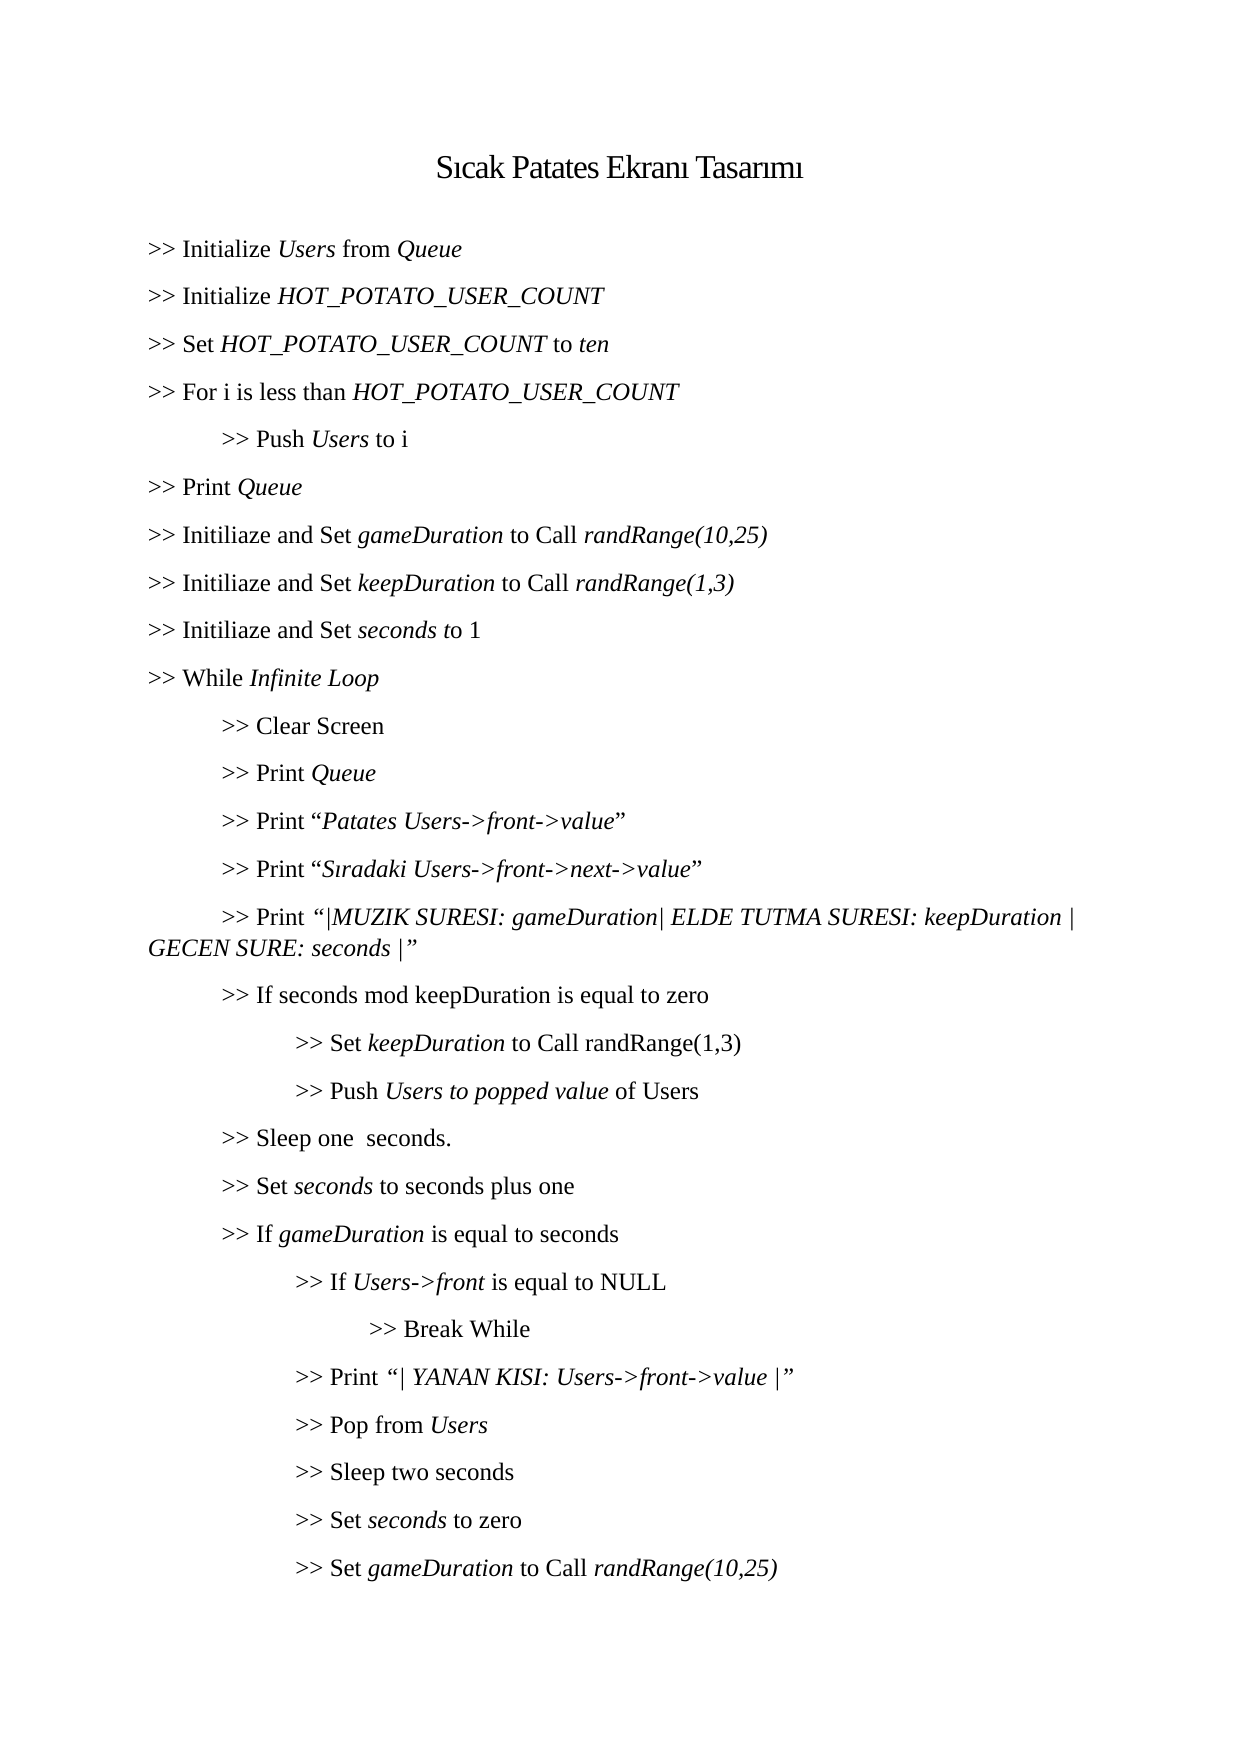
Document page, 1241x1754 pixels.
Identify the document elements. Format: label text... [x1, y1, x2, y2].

text >> Set seconds to seconds plus one [148, 1171, 1093, 1200]
text >> Print “| YANAN KISI: Users->front->value |” [148, 1362, 1093, 1391]
text >> If Users->front is equal to NULL [148, 1267, 1093, 1295]
text >> Set keepDuration to Call randRange(1,3) [148, 1028, 1093, 1057]
text >> Print “Patates Users->front->value” [148, 806, 1093, 835]
text >> Initiliaze and Set gameDuration to Call randRange(10,25) [148, 520, 1093, 549]
text >> Push Users to i [148, 424, 1093, 453]
text >> Clear Screen [148, 711, 1093, 739]
text >> If gameDuration is equal to seconds [148, 1219, 1093, 1248]
text >> Push Users to popped value of Users [148, 1076, 1093, 1104]
title Sıcak Patates Ekranı Tasarımı [148, 148, 1093, 186]
text >> Initiliaze and Set seconds to 1 [148, 615, 1093, 644]
text >> If seconds mod keepDuration is equal to zero [148, 980, 1093, 1009]
text >> Sleep one seconds. [148, 1123, 1093, 1152]
text >> While Infinite Loop [148, 663, 1093, 692]
text >> Set gameDuration to Call randRange(10,25) [148, 1553, 1093, 1582]
text >> Print “Sıradaki Users->front->next->value” [148, 854, 1093, 883]
text >> Initiliaze and Set keepDuration to Call randRange(1,3) [148, 568, 1093, 596]
text >> Set seconds to zero [148, 1505, 1093, 1534]
text >> Initialize Users from Queue [148, 234, 1093, 262]
text >> Initialize HOT_POTATO_USER_COUNT [148, 281, 1093, 310]
text >> Print Queue [148, 472, 1093, 501]
text >> For i is less than HOT_POTATO_USER_COUNT [148, 377, 1093, 406]
text >> Set HOT_POTATO_USER_COUNT to ten [148, 329, 1093, 358]
text >> Print Queue [148, 758, 1093, 787]
text >> Sleep two seconds [148, 1457, 1093, 1486]
text >> Break While [148, 1314, 1093, 1343]
text >> Pop from Users [148, 1410, 1093, 1438]
text >> Print “|MUZIK SURESI: gameDuration| ELDE TUTMA SURESI: keepDuration | GECEN SURE: seconds |” [148, 902, 1093, 961]
